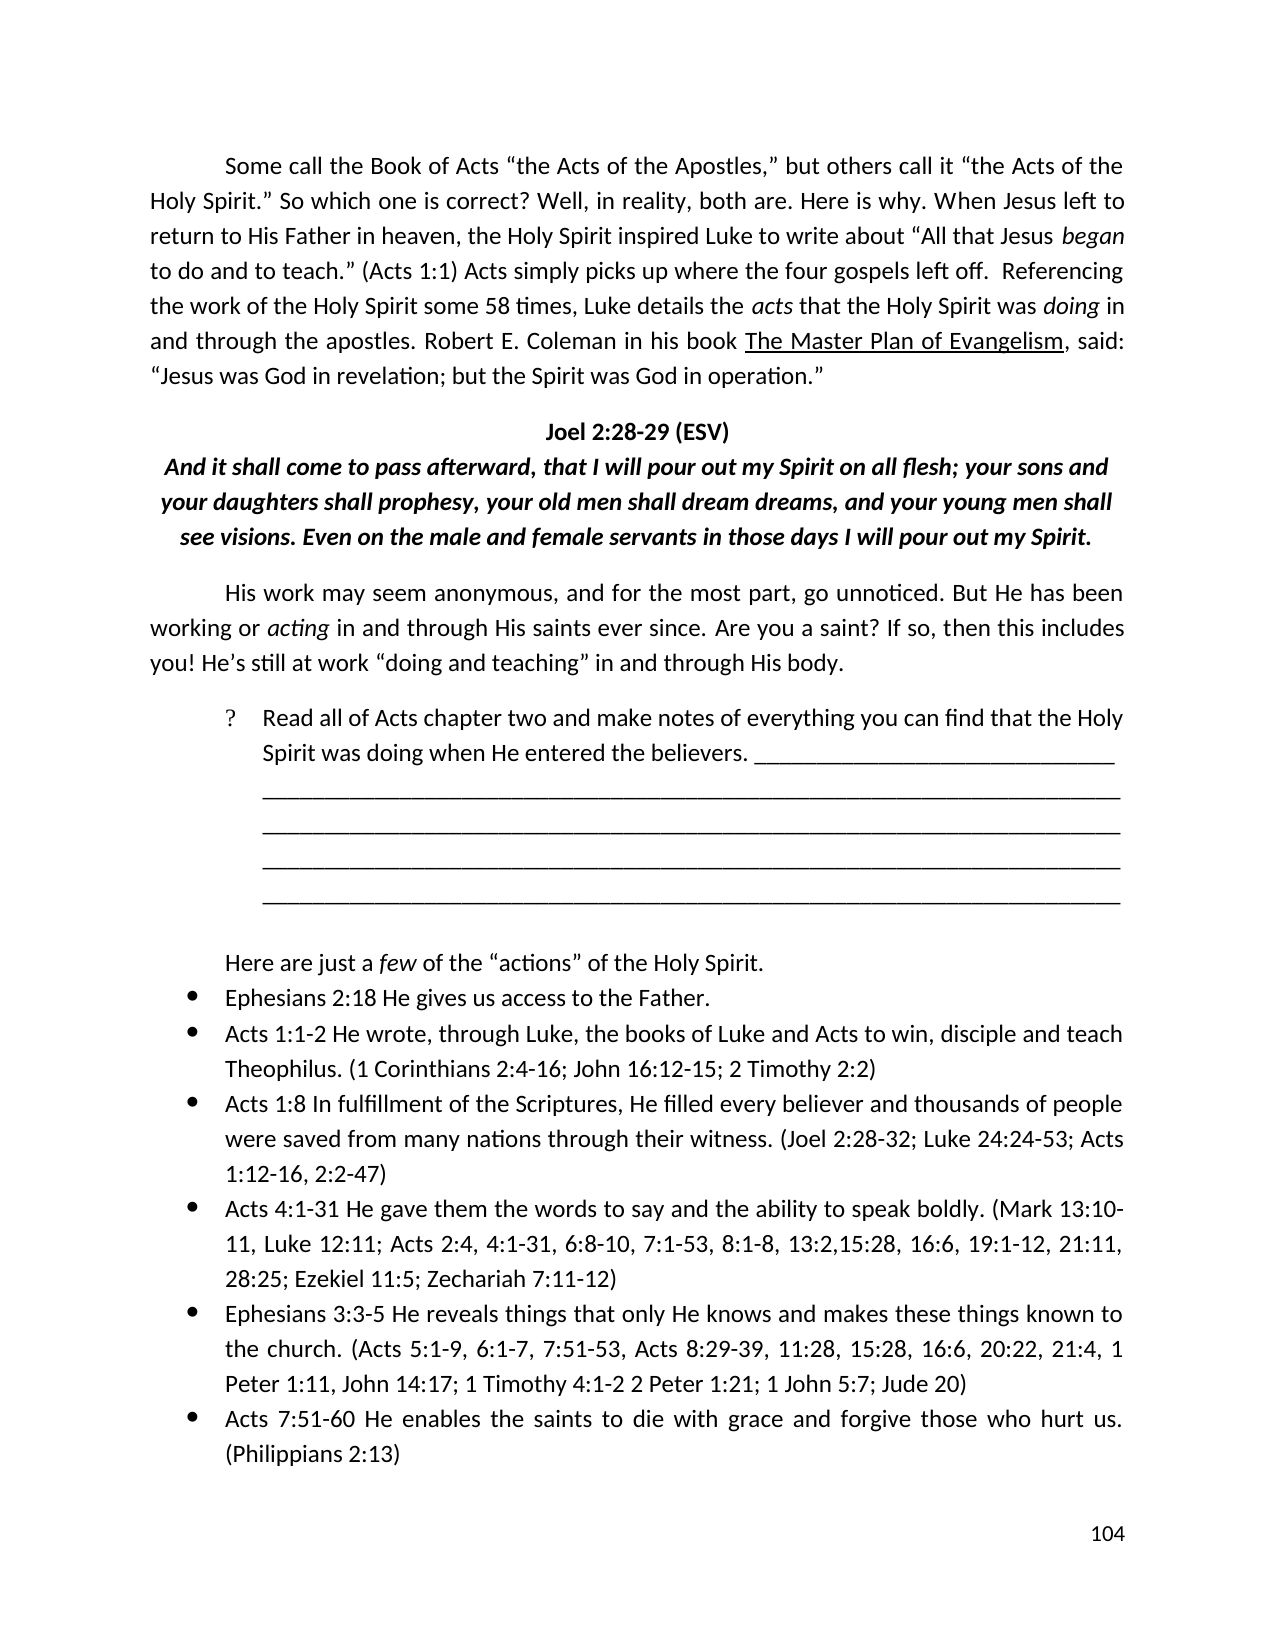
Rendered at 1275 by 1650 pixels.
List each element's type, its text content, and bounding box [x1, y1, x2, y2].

text to be strengthened with power through his Spirit in your inner being. [150, 290, 1125, 321]
list Some call the Book of Acts “the Acts of the Apostles,” but others call it “the Acts of the Holy Spirit.” So which one is correct? Well, in reality, both are. Here is why. When Jesus left to return to His Father in heaven, the Holy Spirit inspired Luke to write about “All that Jesus began to do and to teach.” (Acts 1:1) Acts simply picks up where the four gospels left off. Referencing the work of the Holy Spirit some 58 times, Luke details the acts that the Holy Spirit was doing in and through the apostles. Robert E. Coleman in his book The Master Plan of Evangelism, said: “Jesus was God in revelation; but the Spirit was God in operation.” [150, 343, 1125, 583]
text Joel 2:28-29 (ESV) [150, 608, 1125, 639]
list Here are just a few of the “actions” of the Holy Spirit. [150, 1140, 1125, 1171]
list Ephesians 2:18 He gives us access to the Father. [187, 1175, 1125, 1206]
list Acts 1:8 In fulfillment of the Scriptures, He filled every believer and thousands of people were saved from many nations through their witness. (Joel 2:28-32; Luke 24:24-53; Acts 1:12-16, 2:2-47) [187, 1280, 1125, 1381]
text Ephesians 3:14-16 (ESV) [150, 150, 1125, 181]
list Read all of Acts chapter two and make notes of everything you can find that the Holy Spirit was doing when He entered the believers. _____________________________ ____________________________________________________________________________________________________________________________________________________________________________________________________________________________________________________________________________________ [225, 895, 1125, 1101]
text His work may seem anonymous, and for the most part, go unnoticed. But He has been working or acting in and through His saints ever since. Are you a saint? If so, then this includes you! He’s still at work “doing and teaching” in and through His body. [150, 769, 1125, 870]
text For this reason, I bow my knees before the Father, from whom every family in heaven [150, 220, 1125, 251]
text And it shall come to pass afterward, that I will pour out my Spirit on all flesh; your sons and your daughters shall prophesy, your old men shall dream dreams, and your young men shall see visions. Even on the male and female servants in those days I will pour out my Spirit. [150, 643, 1125, 744]
text and on earth is named, that according to the riches of his glory he may grant you [150, 255, 1125, 286]
list Acts 1:1-2 He wrote, through Luke, the books of Luke and Acts to win, disciple and teach Theophilus. (1 Corinthians 2:4-16; John 16:12-15; 2 Timothy 2:2) [187, 1210, 1125, 1276]
list Acts 4:1-31 He gave them the words to say and the ability to speak boldly. (Mark 13:10-11, Luke 12:11; Acts 2:4, 4:1-31, 6:8-10, 7:1-53, 8:1-8, 13:2,15:28, 16:6, 19:1-12, 21:11, 28:25; Ezekiel 11:5; Zechariah 7:11-12) [187, 1386, 1125, 1486]
text Let’s us consider some of the aspects of the work of the Holy Spirit in our lives. [150, 185, 1125, 216]
